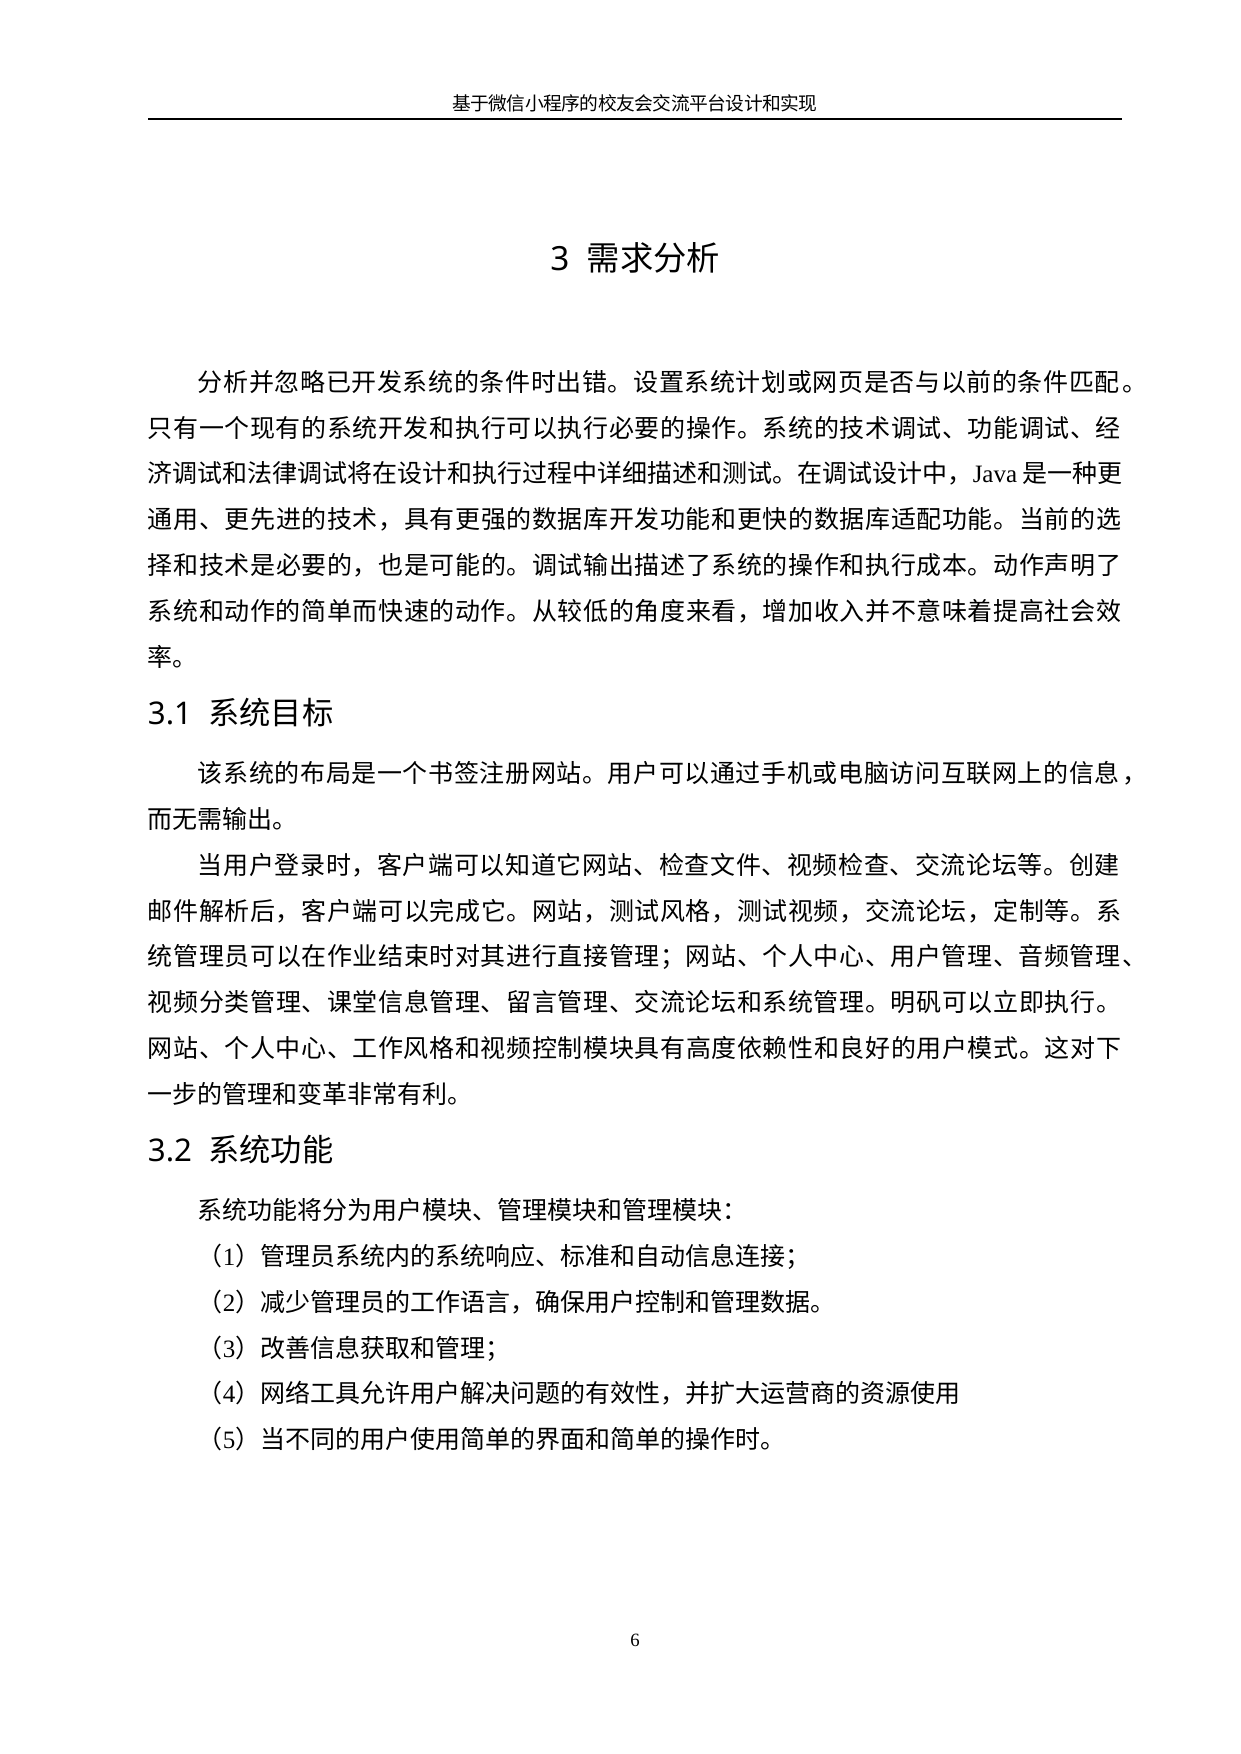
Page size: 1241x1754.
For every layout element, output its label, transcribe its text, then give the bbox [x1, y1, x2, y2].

text （5）当不同的用户使用简单的界面和简单的操作时。 [148, 1412, 1122, 1458]
text 分析并忽略已开发系统的条件时出错。设置系统计划或网页是否与以前的条件匹配。只有一个现有的系统开发和执行可以执行必要的操作。系统的技术调试、功能调试、经济调试和法律调试将在设计和执行过程中详细描述和测试。在调试设计中，Java是一种更通用、更先进的技术，具有更强的数据库开发功能和更快的数据库适配功能。当前的选择和技术是必要的，也是可能的。调试输出描述了系统的操作和执行成本。动作声明了系统和动作的简单而快速的动作。从较低的角度来看，增加收入并不意味着提高社会效率。 [148, 354, 1122, 675]
text 系统功能将分为用户模块、管理模块和管理模块： [148, 1183, 1122, 1229]
text 当用户登录时，客户端可以知道它网站、检查文件、视频检查、交流论坛等。创建邮件解析后，客户端可以完成它。网站，测试风格，测试视频，交流论坛，定制等。系统管理员可以在作业结束时对其进行直接管理；网站、个人中心、用户管理、音频管理、视频分类管理、课堂信息管理、留言管理、交流论坛和系统管理。明矾可以立即执行。网站、个人中心、工作风格和视频控制模块具有高度依赖性和良好的用户模式。这对下一步的管理和变革非常有利。 [148, 837, 1122, 1112]
subtitle 3 需求分析 [148, 232, 1122, 280]
subtitle 3.1 系统目标 [148, 688, 1122, 733]
text 该系统的布局是一个书签注册网站。用户可以通过手机或电脑访问互联网上的信息，而无需输出。 [148, 746, 1122, 837]
subtitle 3.2 系统功能 [148, 1125, 1122, 1170]
text （2）减少管理员的工作语言，确保用户控制和管理数据。 [148, 1274, 1122, 1320]
text （1）管理员系统内的系统响应、标准和自动信息连接； [148, 1229, 1122, 1274]
text （4）网络工具允许用户解决问题的有效性，并扩大运营商的资源使用 [148, 1366, 1122, 1412]
text （3）改善信息获取和管理； [148, 1320, 1122, 1366]
